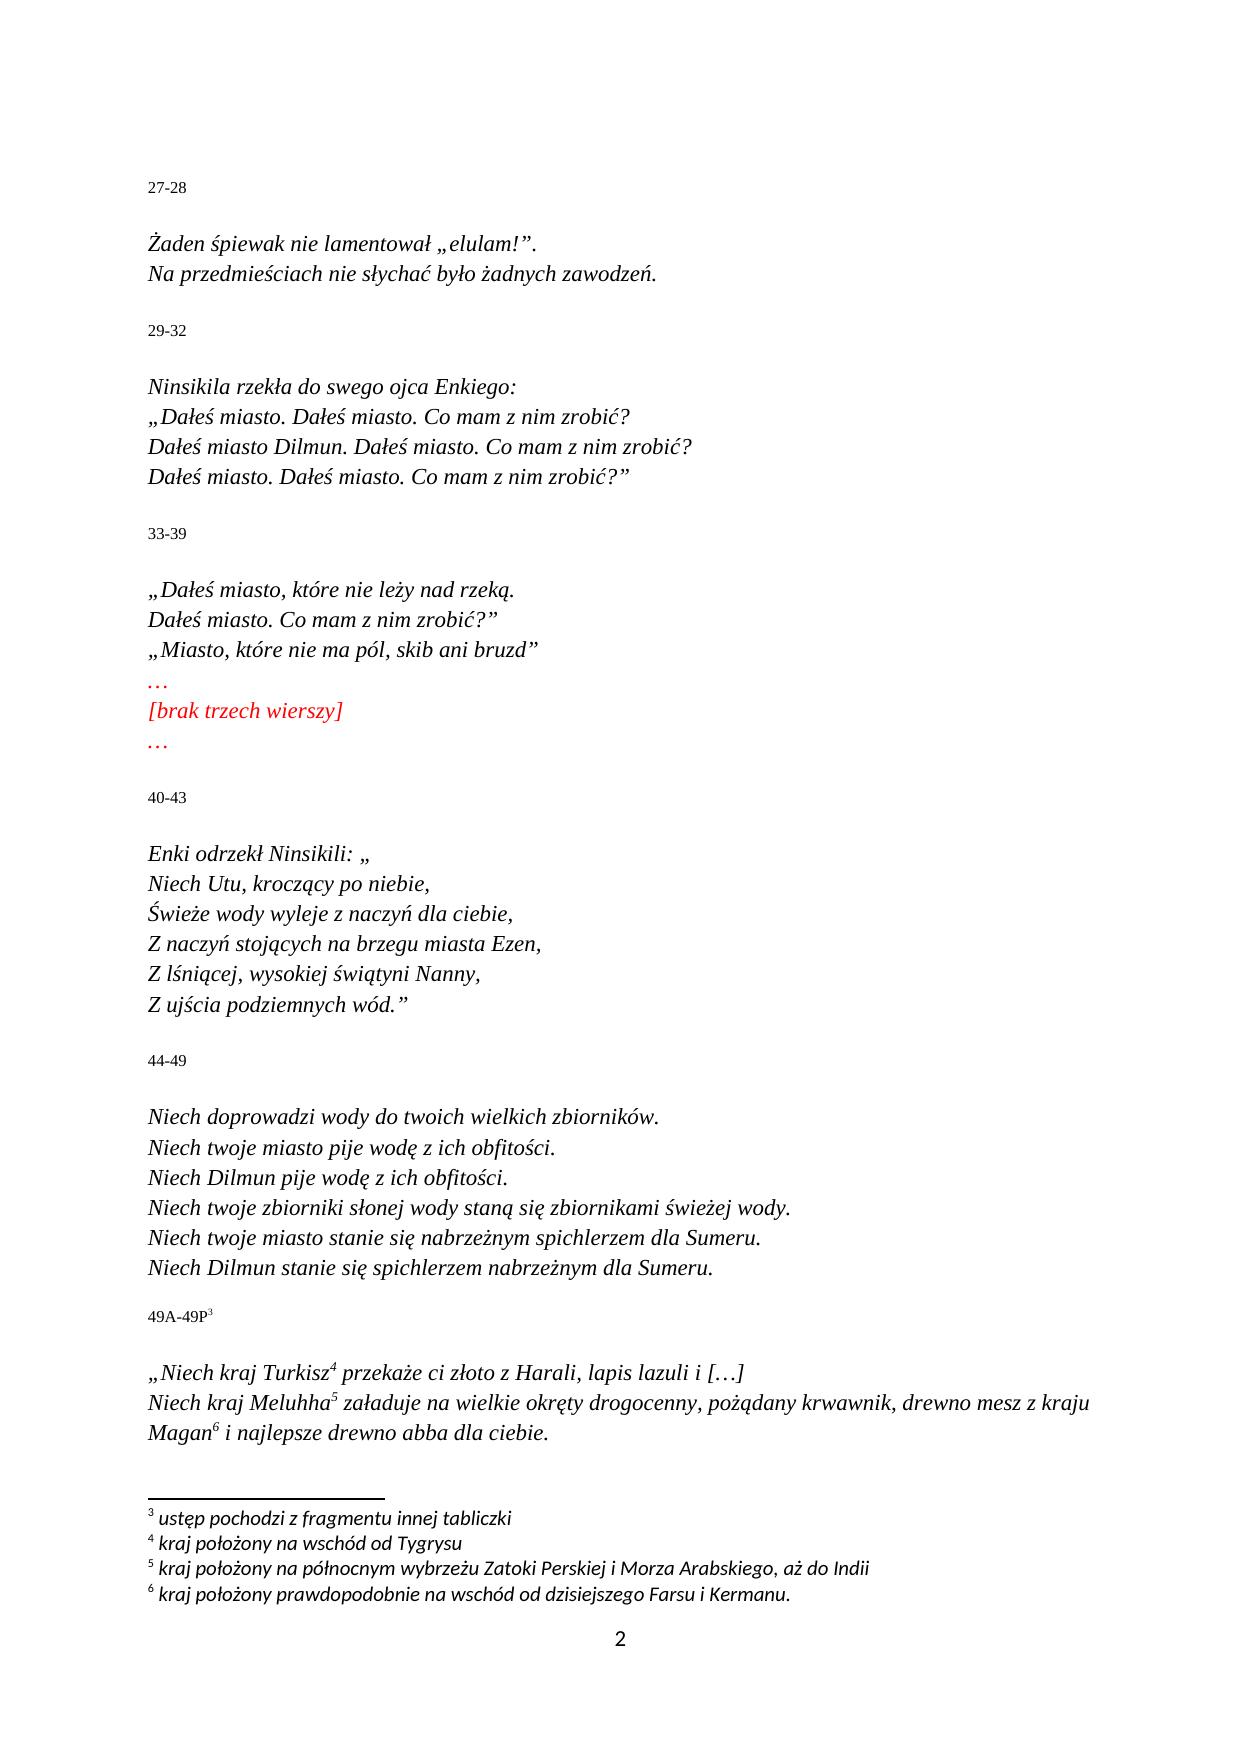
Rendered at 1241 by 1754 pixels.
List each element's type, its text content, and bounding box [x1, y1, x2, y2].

text Ninsikila rzekła do swego ojca Enkiego: [148, 373, 1093, 399]
text 44-49 [148, 1051, 1093, 1070]
text … [148, 667, 1093, 693]
text „Dałeś miasto. Dałeś miasto. Co mam z nim zrobić? [148, 403, 1093, 429]
text „Niech kraj Turkisz przekaże ci złoto z Harali, lapis lazuli i […] [148, 1359, 1093, 1385]
text Niech doprowadzi wody do twoich wielkich zbiorników. [148, 1103, 1093, 1130]
text … [148, 727, 1093, 753]
text Z lśniącej, wysokiej świątyni Nanny, [148, 961, 1093, 987]
text Z naczyń stojących na brzegu miasta Ezen, [148, 930, 1093, 957]
text [brak trzech wierszy] [148, 697, 1093, 723]
text Niech Dilmun stanie się spichlerzem nabrzeżnym dla Sumeru. [148, 1254, 1093, 1281]
text Żaden śpiewak nie lamentował „elulam!”. [148, 230, 1093, 256]
text Dałeś miasto Dilmun. Dałeś miasto. Co mam z nim zrobić? [148, 433, 1093, 459]
text Dałeś miasto. Co mam z nim zrobić?” [148, 606, 1093, 633]
text Niech kraj Meluhha załaduje na wielkie okręty drogocenny, pożądany krwawnik, drewno mesz z kraju Magan i najlepsze drewno abba dla ciebie. [148, 1389, 1093, 1446]
text „Miasto, które nie ma pól, skib ani bruzd” [148, 636, 1093, 663]
text Niech twoje miasto stanie się nabrzeżnym spichlerzem dla Sumeru. [148, 1224, 1093, 1251]
text 29-32 [148, 321, 1093, 340]
text „Dałeś miasto, które nie leży nad rzeką. [148, 576, 1093, 602]
text 40-43 [148, 787, 1093, 807]
text Niech twoje miasto pije wodę z ich obfitości. [148, 1133, 1093, 1160]
text Niech Utu, kroczący po niebie, [148, 870, 1093, 896]
text Niech twoje zbiorniki słonej wody staną się zbiornikami świeżej wody. [148, 1194, 1093, 1220]
text Z ujścia podziemnych wód.” [148, 991, 1093, 1017]
text Niech Dilmun pije wodę z ich obfitości. [148, 1164, 1093, 1190]
text 27-28 [148, 178, 1093, 197]
text 33-39 [148, 524, 1093, 543]
text Dałeś miasto. Dałeś miasto. Co mam z nim zrobić?” [148, 463, 1093, 490]
text Enki odrzekł Ninsikili: „ [148, 840, 1093, 866]
text Świeże wody wyleje z naczyń dla ciebie, [148, 900, 1093, 926]
text 49A-49P [148, 1307, 1093, 1326]
text Na przedmieściach nie słychać było żadnych zawodzeń. [148, 260, 1093, 287]
